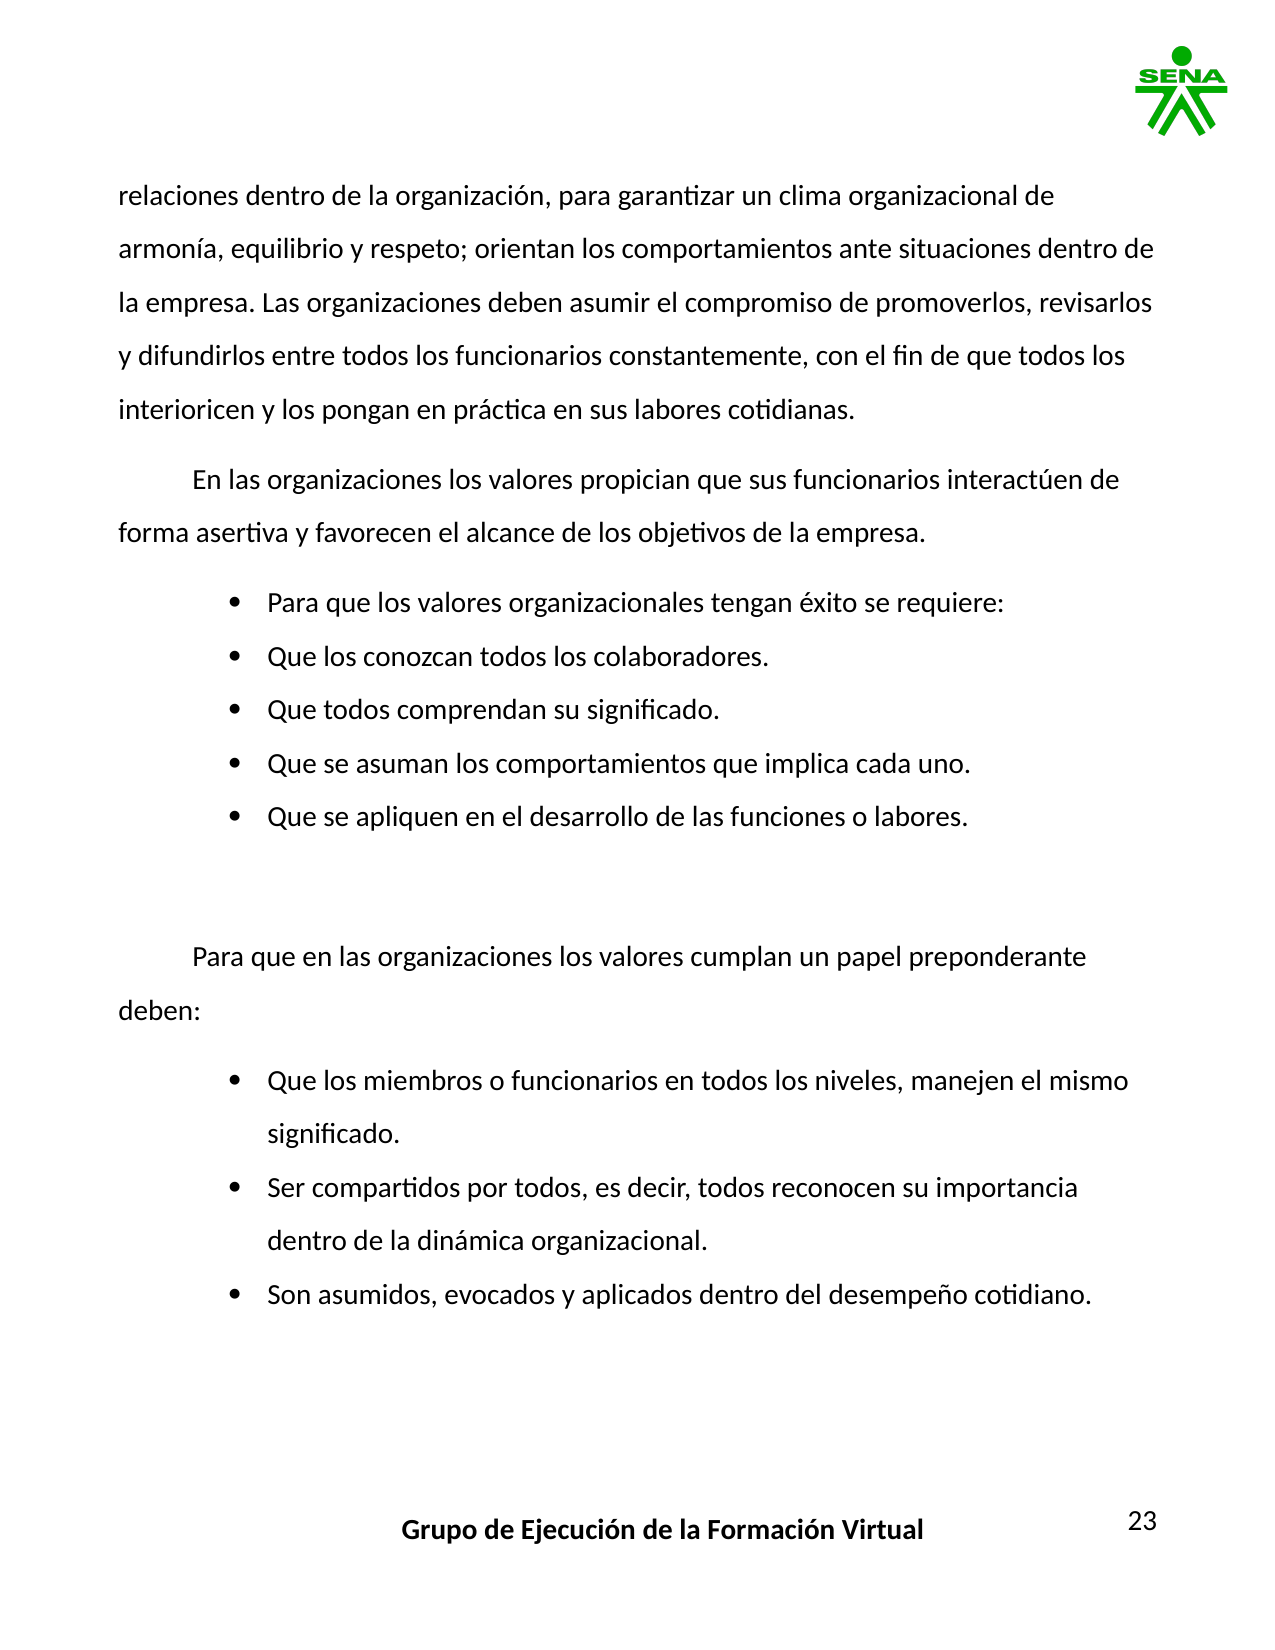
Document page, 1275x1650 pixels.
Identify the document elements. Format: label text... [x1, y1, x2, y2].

list Que se apliquen en el desarrollo de las funciones o labores. [229, 798, 1157, 834]
list Que los miembros o funcionarios en todos los niveles, manejen el mismo significado. [229, 1062, 1157, 1151]
list Que todos comprendan su significado. [229, 691, 1157, 727]
list Para que los valores organizacionales tengan éxito se requiere: [229, 584, 1157, 620]
list Son asumidos, evocados y aplicados dentro del desempeño cotidiano. [229, 1276, 1157, 1311]
list Que se asuman los comportamientos que implica cada uno. [229, 745, 1157, 781]
picture [1135, 46, 1228, 136]
text Para que en las organizaciones los valores cumplan un papel preponderante deben: [118, 938, 1157, 1028]
list Ser compartidos por todos, es decir, todos reconocen su importancia dentro de la dinámica organizacional. [229, 1169, 1157, 1258]
text En las organizaciones los valores propician que sus funcionarios interactúen de forma asertiva y favorecen el alcance de los objetivos de la empresa. [118, 461, 1157, 550]
list Que los conozcan todos los colaboradores. [229, 638, 1157, 674]
